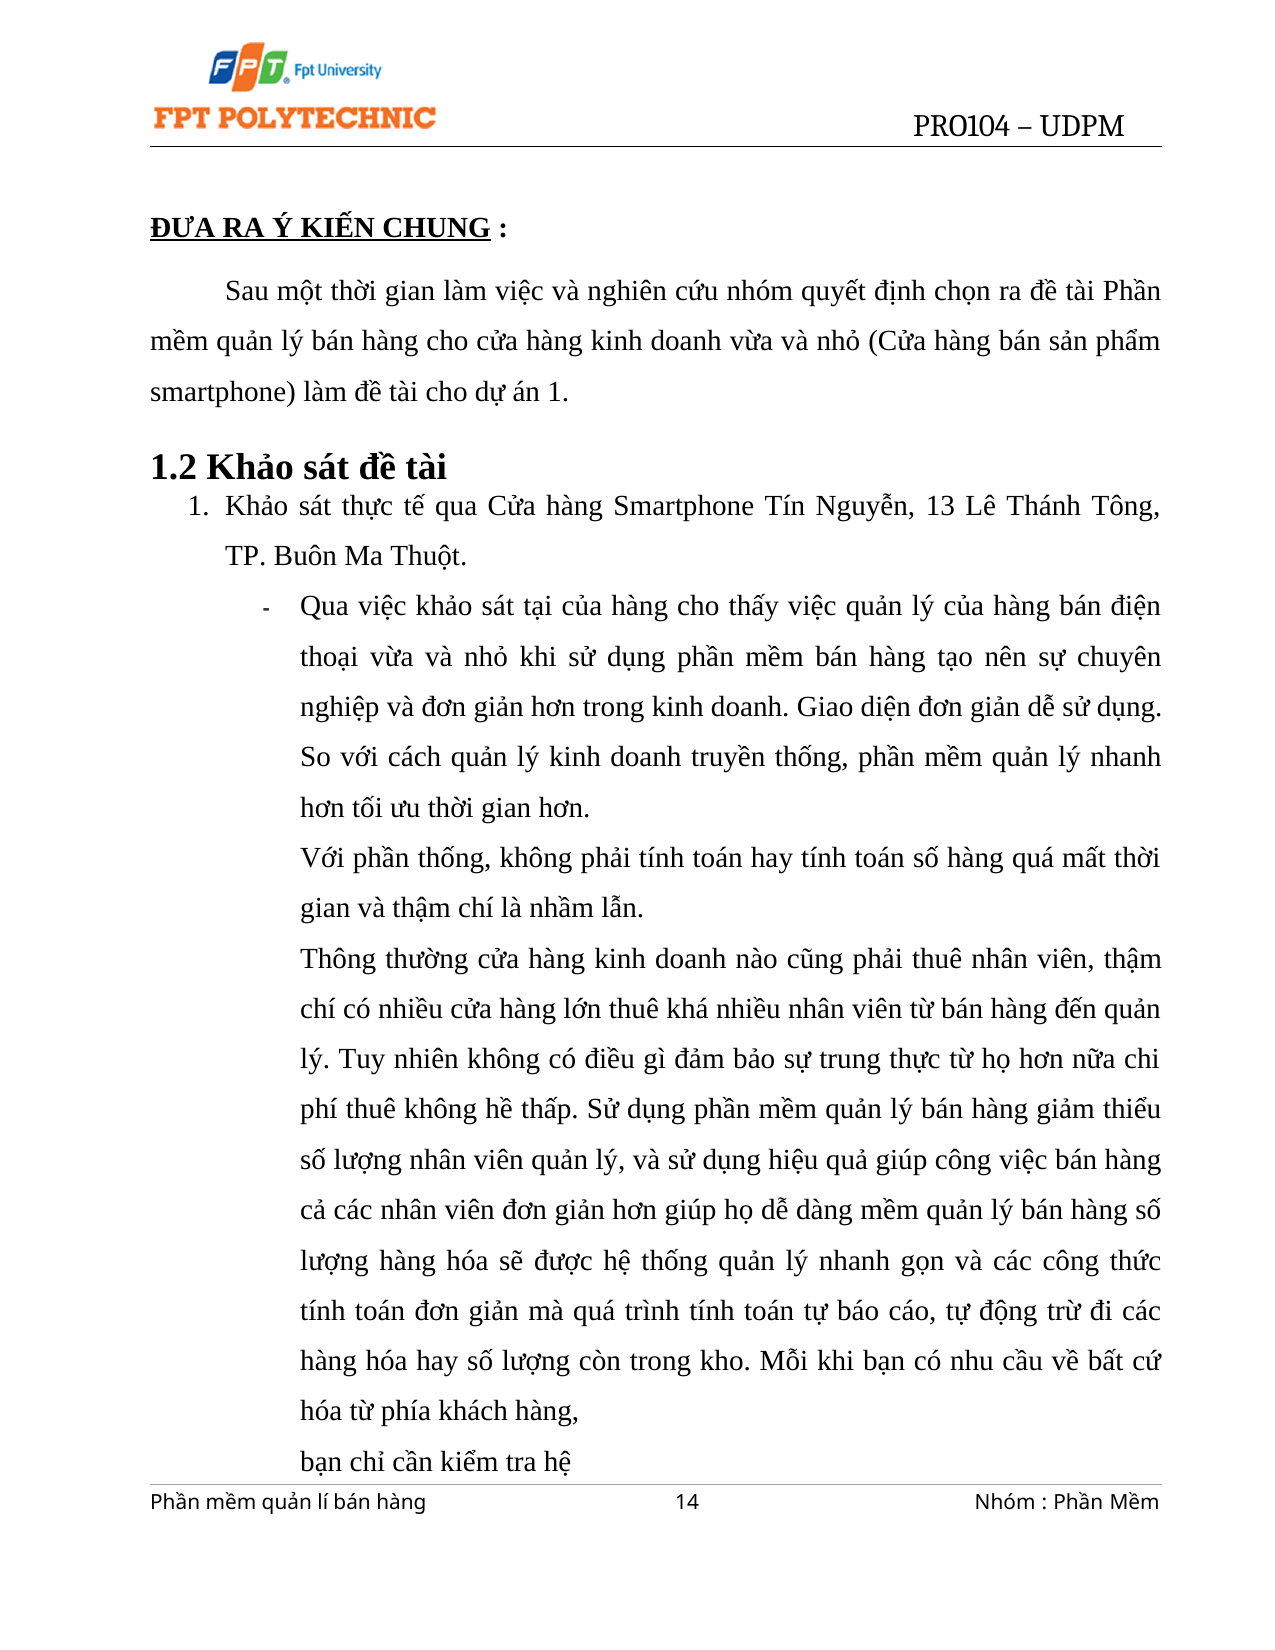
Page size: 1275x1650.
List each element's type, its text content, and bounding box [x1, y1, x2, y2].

list Khảo sát thực tế qua Cửa hàng Smartphone Tín Nguyễn, 13 Lê Thánh Tông, TP. Buôn Ma Thuột. [187, 488, 1162, 572]
list Qua việc khảo sát tại của hàng cho thấy việc quản lý của hàng bán điện thoại vừa và nhỏ khi sử dụng phần mềm bán hàng tạo nên sự chuyên nghiệp và đơn giản hơn trong kinh doanh. Giao diện đơn giản dễ sử dụng. [262, 588, 1162, 723]
text bạn chỉ cần kiểm tra hệ [300, 1444, 1162, 1477]
subtitle Khảo sát đề tài [150, 445, 1162, 488]
picture [150, 37, 443, 137]
text So với cách quản lý kinh doanh truyền thống, phần mềm quản lý nhanh hơn tối ưu thời gian hơn. [300, 739, 1162, 823]
text Sau một thời gian làm việc và nghiên cứu nhóm quyết định chọn ra đề tài Phần mềm quản lý bán hàng cho cửa hàng kinh doanh vừa và nhỏ (Cửa hàng bán sản phẩm smartphone) làm đề tài cho dự án 1. [150, 273, 1162, 407]
text Với phần thống, không phải tính toán hay tính toán số hàng quá mất thời gian và thậm chí là nhầm lẫn. [300, 840, 1162, 924]
list ĐƯA RA Ý KIẾN CHUNG : [150, 210, 1162, 244]
text Thông thường cửa hàng kinh doanh nào cũng phải thuê nhân viên, thậm chí có nhiều cửa hàng lớn thuê khá nhiều nhân viên từ bán hàng đến quản lý. Tuy nhiên không có điều gì đảm bảo sự trung thực từ họ hơn nữa chi phí thuê không hề thấp. Sử dụng phần mềm quản lý bán hàng giảm thiểu số lượng nhân viên quản lý, và sử dụng hiệu quả giúp công việc bán hàng cả các nhân viên đơn giản hơn giúp họ dễ dàng mềm quản lý bán hàng số lượng hàng hóa sẽ được hệ thống quản lý nhanh gọn và các công thức tính toán đơn giản mà quá trình tính toán tự báo cáo, tự động trừ đi các hàng hóa hay số lượng còn trong kho. Mỗi khi bạn có nhu cầu về bất cứ hóa từ phía khách hàng, [300, 941, 1162, 1427]
